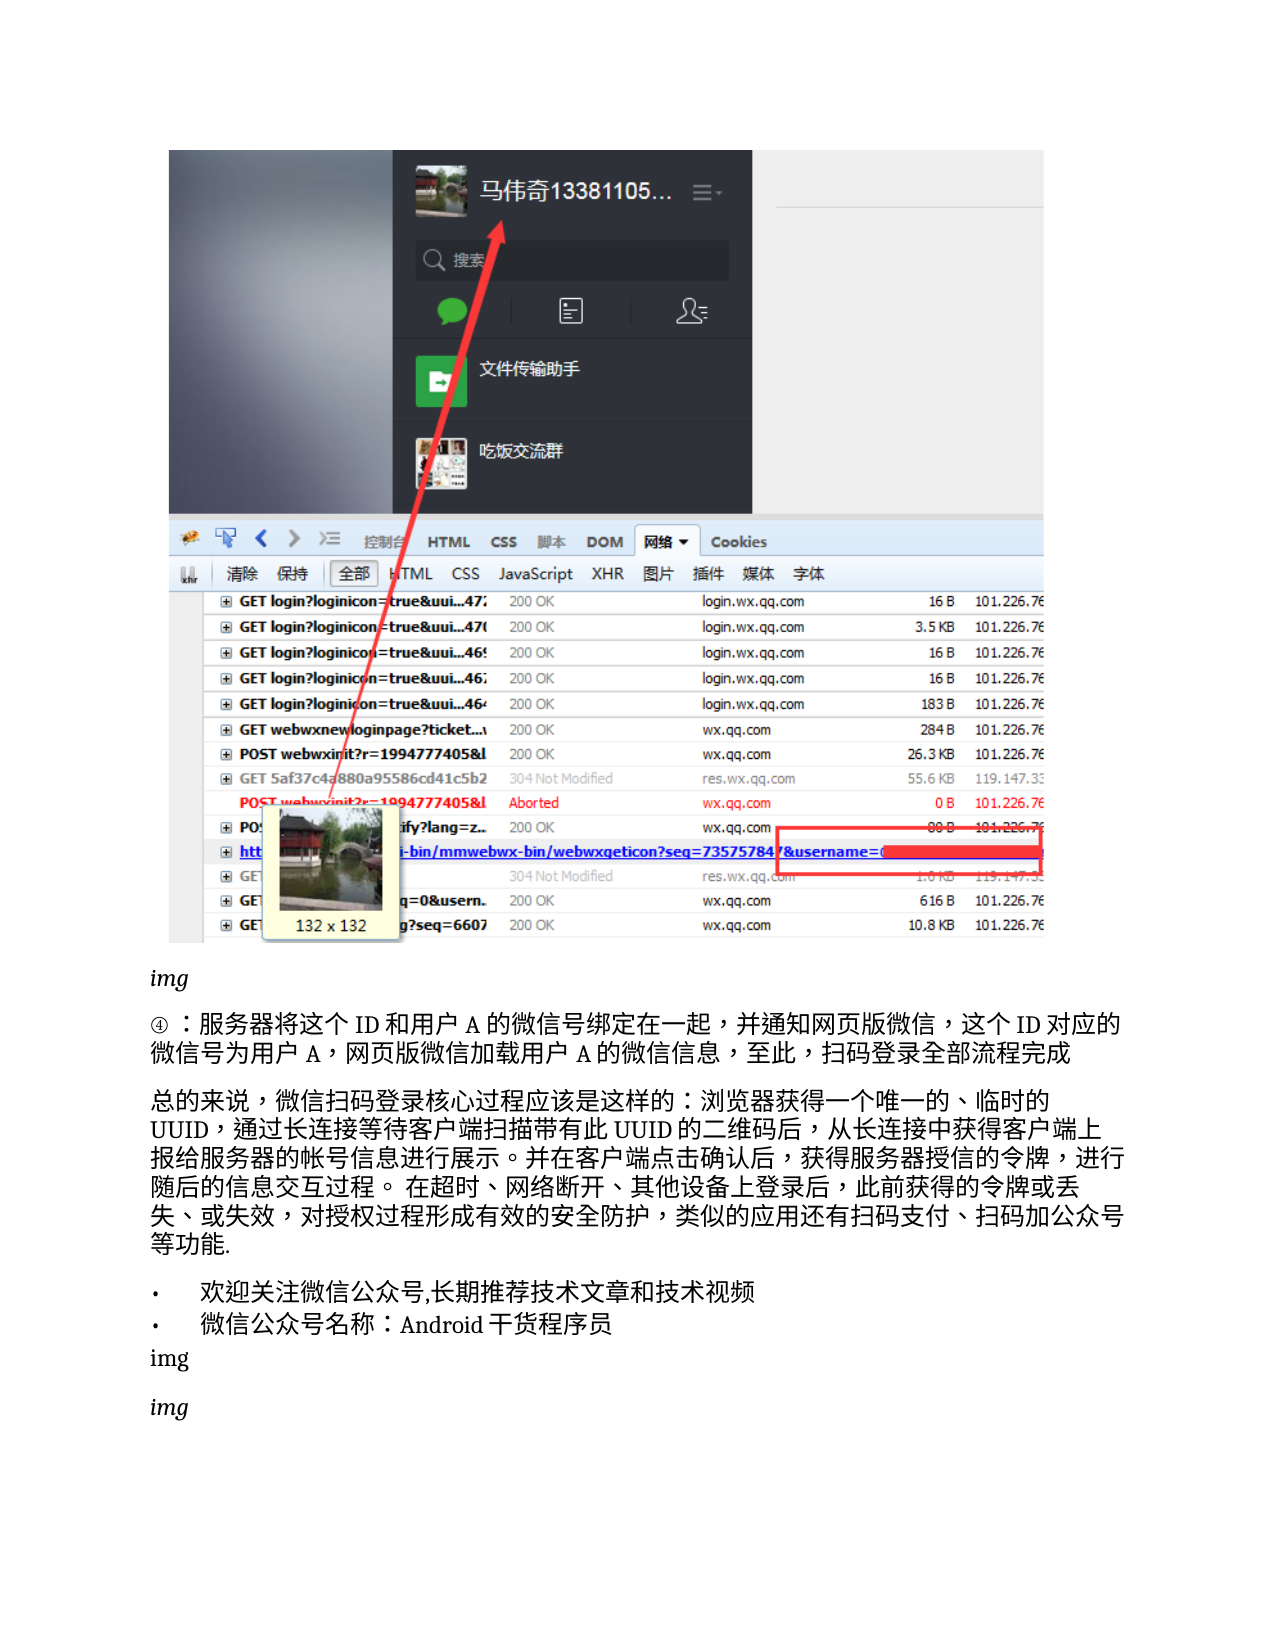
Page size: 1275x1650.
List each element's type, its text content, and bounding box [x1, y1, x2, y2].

text img [150, 964, 1125, 992]
text 总的来说，微信扫码登录核心过程应该是这样的：浏览器获得一个唯一的、临时的UUID，通过长连接等待客户端扫描带有此UUID的二维码后，从长连接中获得客户端上报给服务器的帐号信息进行展示。并在客户端点击确认后，获得服务器授信的令牌，进行随后的信息交互过程。 在超时、网络断开、其他设备上登录后，此前获得的令牌或丢失、或失效，对授权过程形成有效的安全防护，类似的应用还有扫码支付、扫码加公众号等功能. [150, 1087, 1125, 1260]
list 微信公众号名称：Android干货程序员 [150, 1311, 1125, 1340]
text img [150, 1393, 1125, 1422]
picture [168, 150, 1044, 943]
list 欢迎关注微信公众号,长期推荐技术文章和技术视频 [150, 1279, 1125, 1307]
text img [150, 1344, 1125, 1372]
text ④ ：服务器将这个 ID 和用户 A 的微信号绑定在一起，并通知网页版微信，这个 ID 对应的微信号为用户 A，网页版微信加载用户 A 的微信信息，至此，扫码登录全部流程完成 [150, 1011, 1125, 1069]
